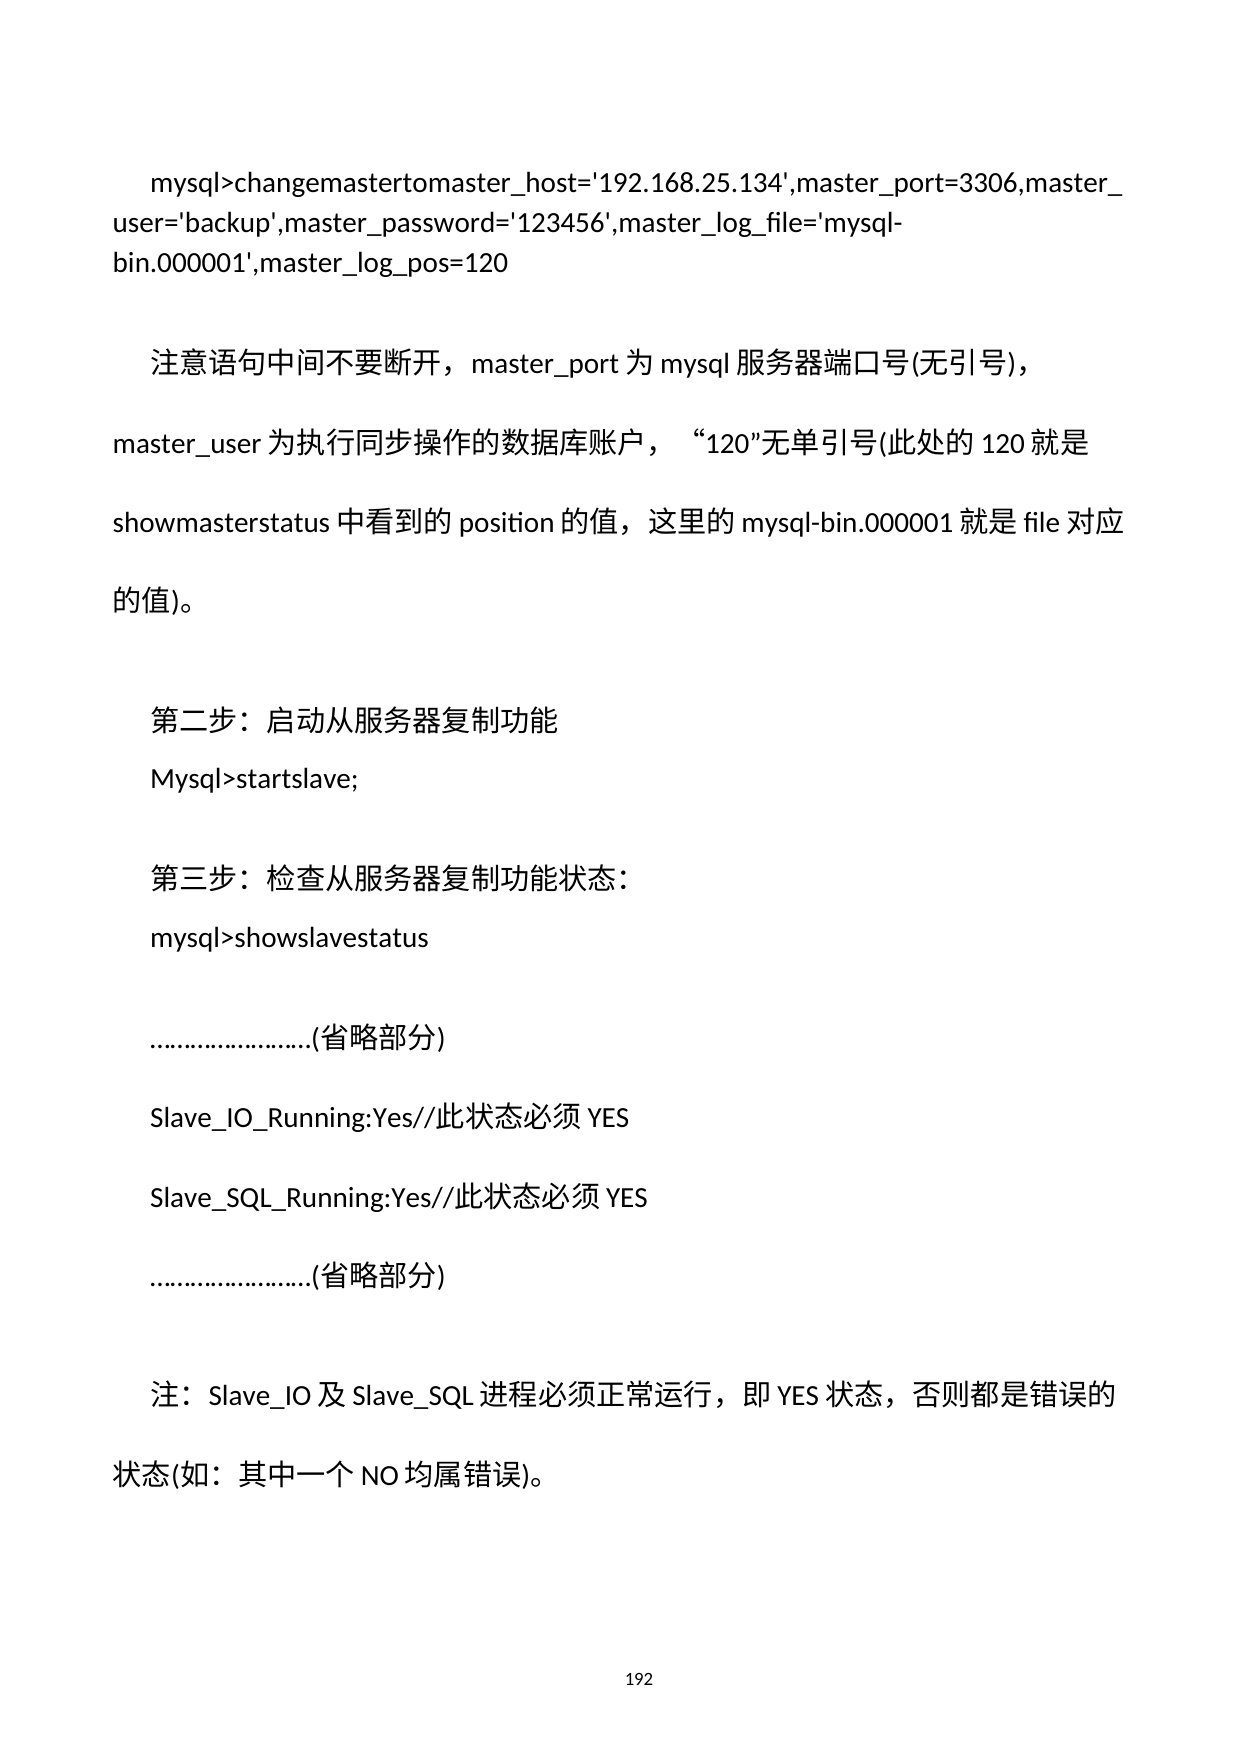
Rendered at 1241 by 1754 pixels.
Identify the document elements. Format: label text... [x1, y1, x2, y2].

text mysql>changemastertomaster_host='192.168.25.134',master_port=3306,master_user='backup',master_password='123456',master_log_file='mysql-bin.000001',master_log_pos=120 [112, 163, 1128, 282]
text ……………………(省略部分) [112, 996, 1128, 1075]
text 注：Slave_IO及Slave_SQL进程必须正常运行，即YES状态，否则都是错误的状态(如：其中一个NO均属错误)。 [112, 1353, 1128, 1512]
text mysql>showslavestatus [112, 917, 1128, 956]
text 第三步：检查从服务器复制功能状态： [112, 837, 1128, 917]
text 注意语句中间不要断开，master_port为mysql服务器端口号(无引号)，master_user为执行同步操作的数据库账户，“120”无单引号(此处的120就是showmasterstatus中看到的position的值，这里的mysql-bin.000001就是file对应的值)。 [112, 321, 1128, 639]
text Slave_IO_Running:Yes//此状态必须YES [112, 1075, 1128, 1155]
text 第二步：启动从服务器复制功能 [112, 678, 1128, 758]
text Mysql>startslave; [112, 758, 1128, 798]
text ……………………(省略部分) [112, 1234, 1128, 1313]
text Slave_SQL_Running:Yes//此状态必须YES [112, 1155, 1128, 1234]
